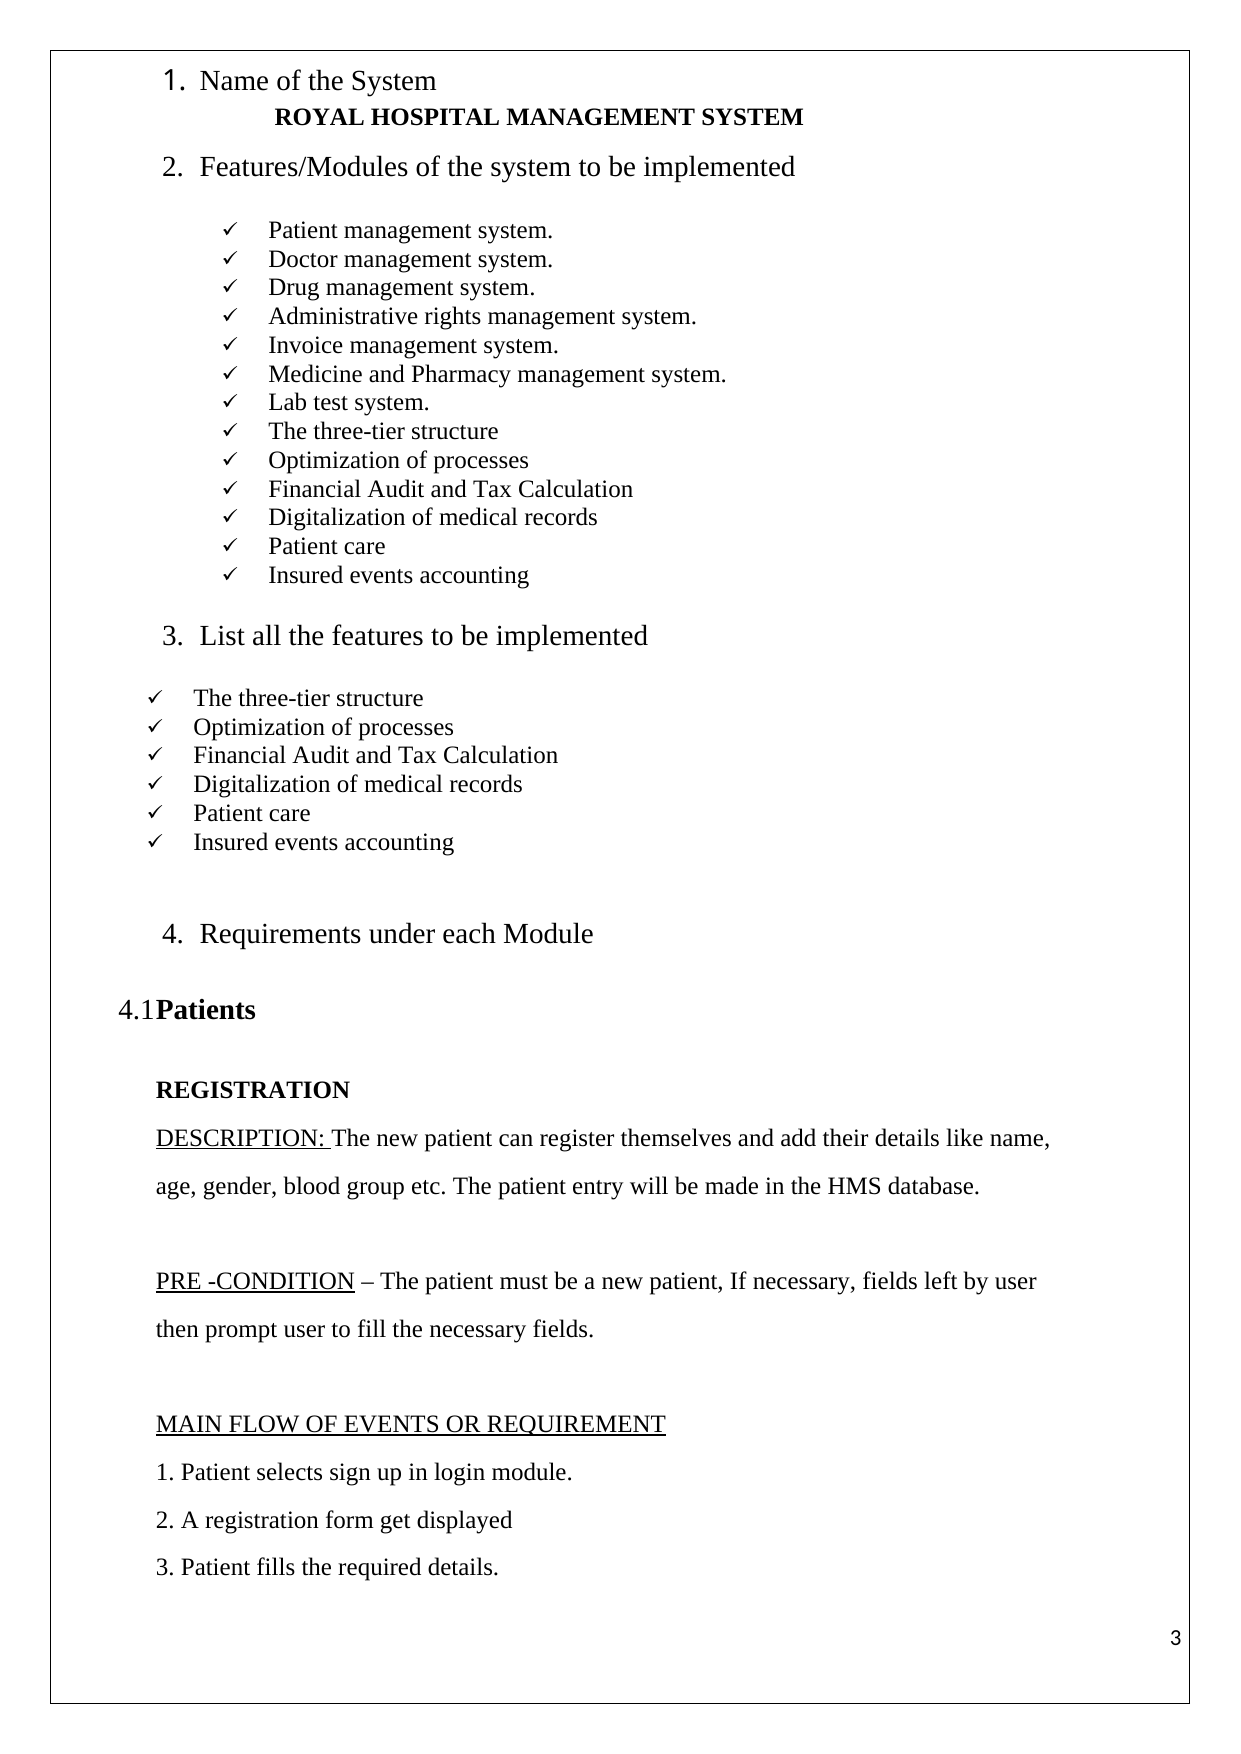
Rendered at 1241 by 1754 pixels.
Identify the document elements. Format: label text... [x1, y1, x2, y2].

text DESCRIPTION: The new patient can register themselves and add their details like name, [156, 1123, 1181, 1152]
text age, gender, blood group etc. The patient entry will be made in the HMS database. [156, 1171, 1181, 1199]
subtitle Name of the System [162, 59, 1181, 99]
text ROYAL HOSPITAL MANAGEMENT SYSTEM [118, 102, 1181, 131]
text then prompt user to fill the necessary fields. [156, 1314, 1181, 1343]
list Lab test system. [192, 387, 1181, 416]
list Optimization of processes [118, 712, 1181, 741]
list Medicine and Pharmacy management system. [192, 359, 1181, 387]
list Drug management system. [192, 272, 1181, 301]
list Doctor management system. [192, 244, 1181, 272]
text MAIN FLOW OF EVENTS OR REQUIREMENT [156, 1409, 1181, 1438]
text 2. A registration form get displayed [156, 1505, 1181, 1533]
subtitle List all the features to be implemented [162, 618, 1181, 651]
text 3. Patient fills the required details. [156, 1552, 1181, 1581]
list Insured events accounting [118, 827, 1181, 856]
text 1. Patient selects sign up in login module. [156, 1457, 1181, 1486]
list Digitalization of medical records [192, 502, 1181, 531]
list Optimization of processes [192, 445, 1181, 474]
list Patient management system. [192, 215, 1181, 244]
list Digitalization of medical records [118, 769, 1181, 798]
list The three-tier structure [192, 416, 1181, 445]
list The three-tier structure [118, 683, 1181, 712]
list Features/Modules of the system to be implemented [162, 149, 1181, 183]
list Administrative rights management system. [192, 301, 1181, 330]
list Requirements under each Module [162, 916, 1181, 950]
subtitle Patients [118, 992, 1181, 1026]
list Financial Audit and Tax Calculation [118, 741, 1181, 769]
text REGISTRATION [156, 1075, 1181, 1104]
list Patient care [118, 798, 1181, 827]
list Insured events accounting [192, 560, 1181, 589]
list Financial Audit and Tax Calculation [192, 474, 1181, 502]
list Invoice management system. [192, 330, 1181, 359]
list Patient care [192, 531, 1181, 560]
text PRE -CONDITION – The patient must be a new patient, If necessary, fields left by user [156, 1266, 1181, 1295]
